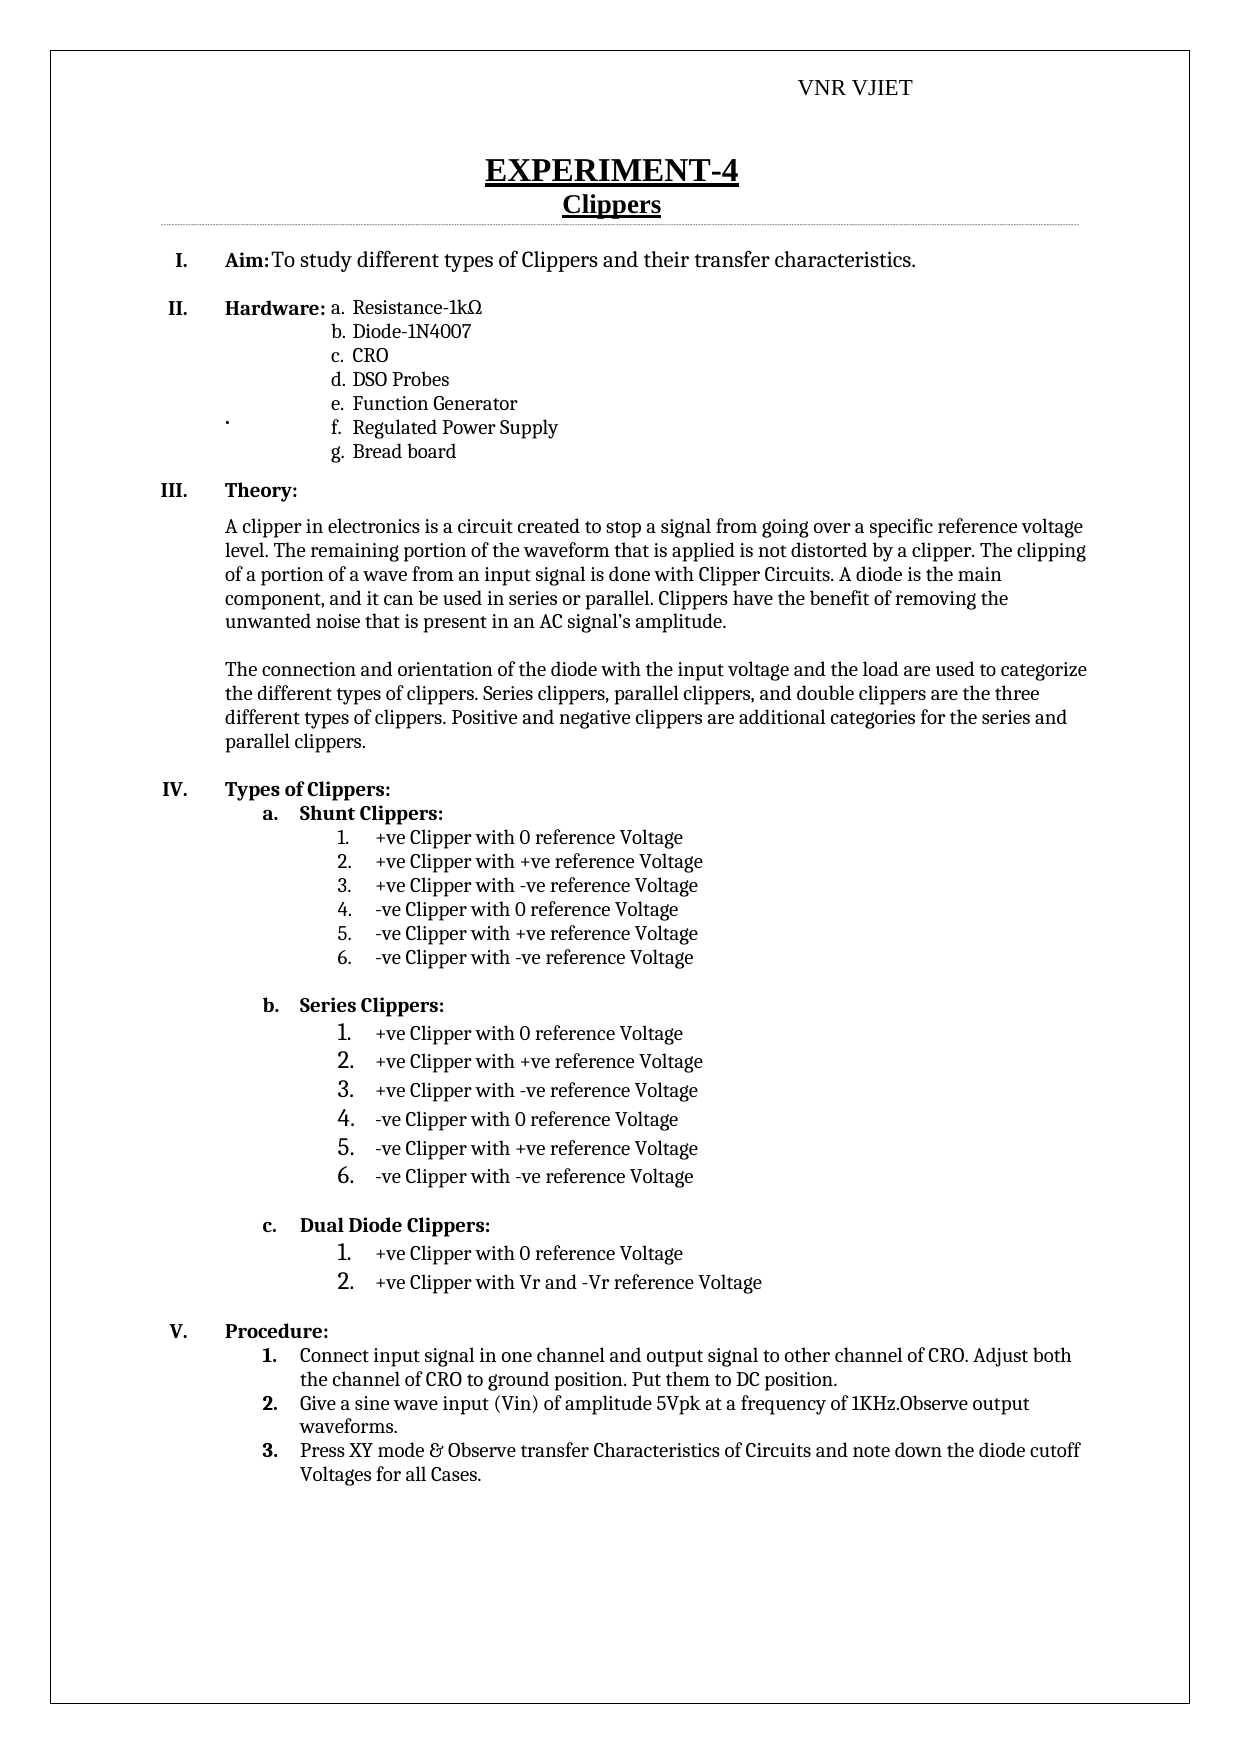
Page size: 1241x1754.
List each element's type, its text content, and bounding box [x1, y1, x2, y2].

list Give a sine wave input (Vin) of amplitude 5Vpk at a frequency of 1KHz.Observe output waveforms. [262, 1391, 1090, 1439]
list +ve Clipper with Vr and -Vr reference Voltage [337, 1267, 1090, 1295]
list +ve Clipper with -ve reference Voltage [337, 1075, 1090, 1104]
list Series Clippers: [262, 993, 1090, 1017]
list -ve Clipper with +ve reference Voltage [337, 1132, 1090, 1161]
list +ve Clipper with -ve reference Voltage [337, 874, 1090, 898]
list -ve Clipper with +ve reference Voltage [337, 922, 1090, 946]
list Types of Clippers: [187, 778, 1090, 802]
text Clippers [313, 188, 910, 219]
text . [225, 406, 1090, 429]
text EXPERIMENT-4 [313, 150, 910, 188]
list A clipper in electronics is a circuit created to stop a signal from going over a specific reference voltage level. The remaining portion of the waveform that is applied is not distorted by a clipper. The clipping of a portion of a wave from an input signal is done with Clipper Circuits. A diode is the main component, and it can be used in series or parallel. Clippers have the benefit of removing the unwanted noise that is present in an AC signal’s amplitude. [225, 514, 1090, 634]
list -ve Clipper with -ve reference Voltage [337, 1161, 1090, 1190]
list Hardware: [187, 296, 1090, 320]
list Theory: [187, 478, 1090, 502]
list +ve Clipper with 0 reference Voltage [337, 1017, 1090, 1046]
list -ve Clipper with -ve reference Voltage [337, 946, 1090, 969]
list +ve Clipper with +ve reference Voltage [337, 850, 1090, 874]
list -ve Clipper with 0 reference Voltage [337, 1104, 1090, 1132]
list Shunt Clippers: [262, 802, 1090, 826]
list -ve Clipper with 0 reference Voltage [337, 898, 1090, 922]
list The connection and orientation of the diode with the input voltage and the load are used to categorize the different types of clippers. Series clippers, parallel clippers, and double clippers are the three different types of clippers. Positive and negative clippers are additional categories for the series and parallel clippers. [225, 658, 1090, 754]
list Procedure: [187, 1319, 1090, 1343]
list Dual Diode Clippers: [262, 1214, 1090, 1238]
list +ve Clipper with +ve reference Voltage [337, 1046, 1090, 1075]
list Connect input signal in one channel and output signal to other channel of CRO. Adjust both the channel of CRO to ground position. Put them to DC position. [262, 1343, 1090, 1391]
list Aim: [187, 248, 1090, 272]
list Press XY mode & Observe transfer Characteristics of Circuits and note down the diode cutoff Voltages for all Cases. [262, 1439, 1090, 1487]
list +ve Clipper with 0 reference Voltage [337, 1238, 1090, 1267]
list +ve Clipper with 0 reference Voltage [337, 826, 1090, 850]
